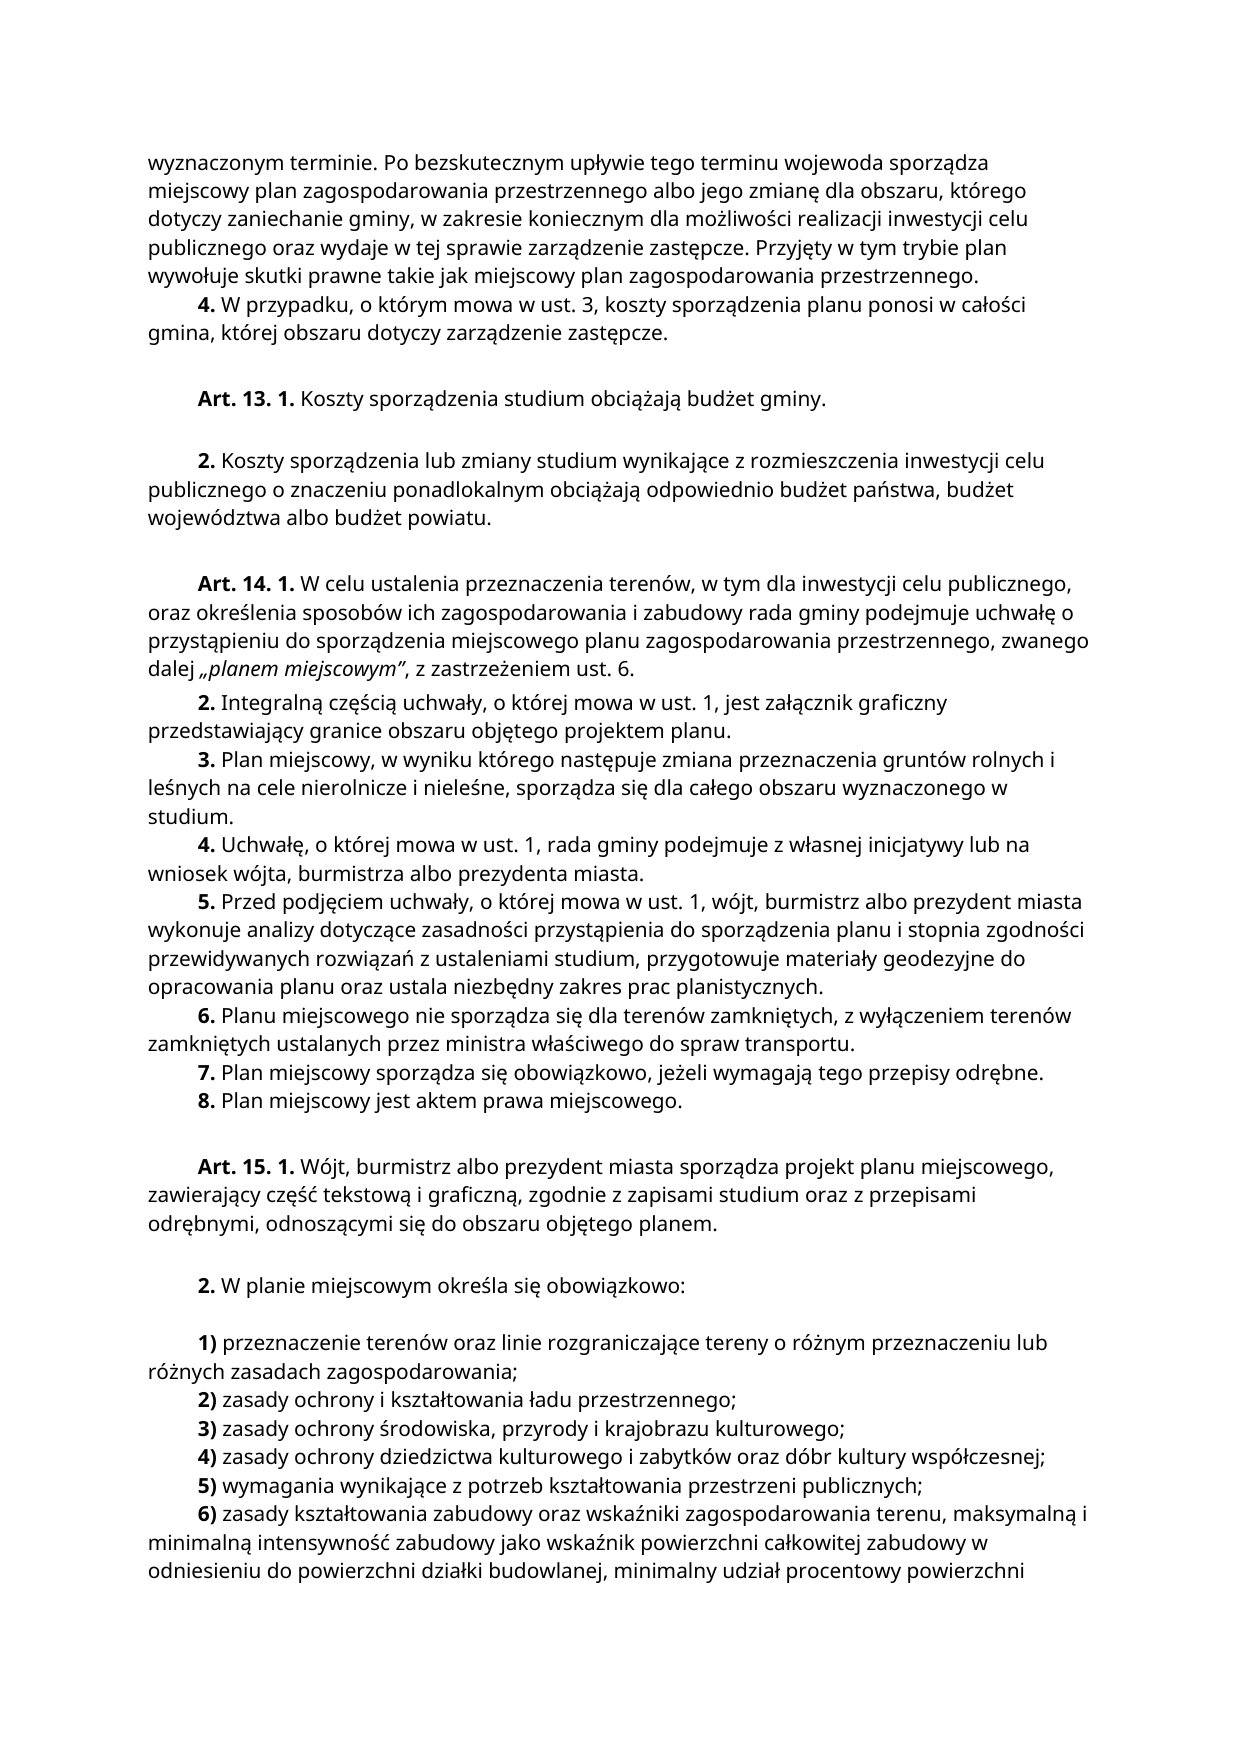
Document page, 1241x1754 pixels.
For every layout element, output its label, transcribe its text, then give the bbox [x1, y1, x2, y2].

text 5. Przed podjęciem uchwały, o której mowa w ust. 1, wójt, burmistrz albo prezydent miasta wykonuje analizy dotyczące zasadności przystąpienia do sporządzenia planu i stopnia zgodności przewidywanych rozwiązań z ustaleniami studium, przygotowuje materiały geodezyjne do opracowania planu oraz ustala niezbędny zakres prac planistycznych. [148, 887, 1093, 1001]
text 2. W planie miejscowym określa się obowiązkowo: [148, 1271, 1093, 1328]
text 2. Koszty sporządzenia lub zmiany studium wynikające z rozmieszczenia inwestycji celu publicznego o znaczeniu ponadlokalnym obciążają odpowiednio budżet państwa, budżet województwa albo budżet powiatu. [148, 446, 1093, 532]
text Art. 14. 1. W celu ustalenia przeznaczenia terenów, w tym dla inwestycji celu publicznego, oraz określenia sposobów ich zagospodarowania i zabudowy rada gminy podejmuje uchwałę o przystąpieniu do sporządzenia miejscowego planu zagospodarowania przestrzennego, zwanego dalej „planem miejscowym”, z zastrzeżeniem ust. 6. [148, 569, 1093, 683]
text Art. 15. 1. Wójt, burmistrz albo prezydent miasta sporządza projekt planu miejscowego, zawierający część tekstową i graficzną, zgodnie z zapisami studium oraz z przepisami odrębnymi, odnoszącymi się do obszaru objętego planem. [148, 1152, 1093, 1266]
text 3) zasady ochrony środowiska, przyrody i krajobrazu kulturowego; [148, 1414, 1093, 1442]
text 5) wymagania wynikające z potrzeb kształtowania przestrzeni publicznych; [148, 1471, 1093, 1499]
text 1) przeznaczenie terenów oraz linie rozgraniczające tereny o różnym przeznaczeniu lub różnych zasadach zagospodarowania; [148, 1328, 1093, 1385]
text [148, 1499, 1093, 1584]
text 8. Plan miejscowy jest aktem prawa miejscowego. [148, 1086, 1093, 1115]
text 4) zasady ochrony dziedzictwa kulturowego i zabytków oraz dóbr kultury współczesnej; [148, 1442, 1093, 1471]
text 3. Plan miejscowy, w wyniku którego następuje zmiana przeznaczenia gruntów rolnych i leśnych na cele nierolnicze i nieleśne, sporządza się dla całego obszaru wyznaczonego w studium. [148, 745, 1093, 830]
text Art. 13. 1. Koszty sporządzenia studium obciążają budżet gminy. [148, 384, 1093, 441]
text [148, 148, 1093, 290]
text 2. Integralną częścią uchwały, o której mowa w ust. 1, jest załącznik graficzny przedstawiający granice obszaru objętego projektem planu. [148, 688, 1093, 745]
text 4. Uchwałę, o której mowa w ust. 1, rada gminy podejmuje z własnej inicjatywy lub na wniosek wójta, burmistrza albo prezydenta miasta. [148, 830, 1093, 887]
text 7. Plan miejscowy sporządza się obowiązkowo, jeżeli wymagają tego przepisy odrębne. [148, 1058, 1093, 1086]
text 6. Planu miejscowego nie sporządza się dla terenów zamkniętych, z wyłączeniem terenów zamkniętych ustalanych przez ministra właściwego do spraw transportu. [148, 1001, 1093, 1058]
text 4. W przypadku, o którym mowa w ust. 3, koszty sporządzenia planu ponosi w całości gmina, której obszaru dotyczy zarządzenie zastępcze. [148, 290, 1093, 347]
text 2) zasady ochrony i kształtowania ładu przestrzennego; [148, 1385, 1093, 1414]
